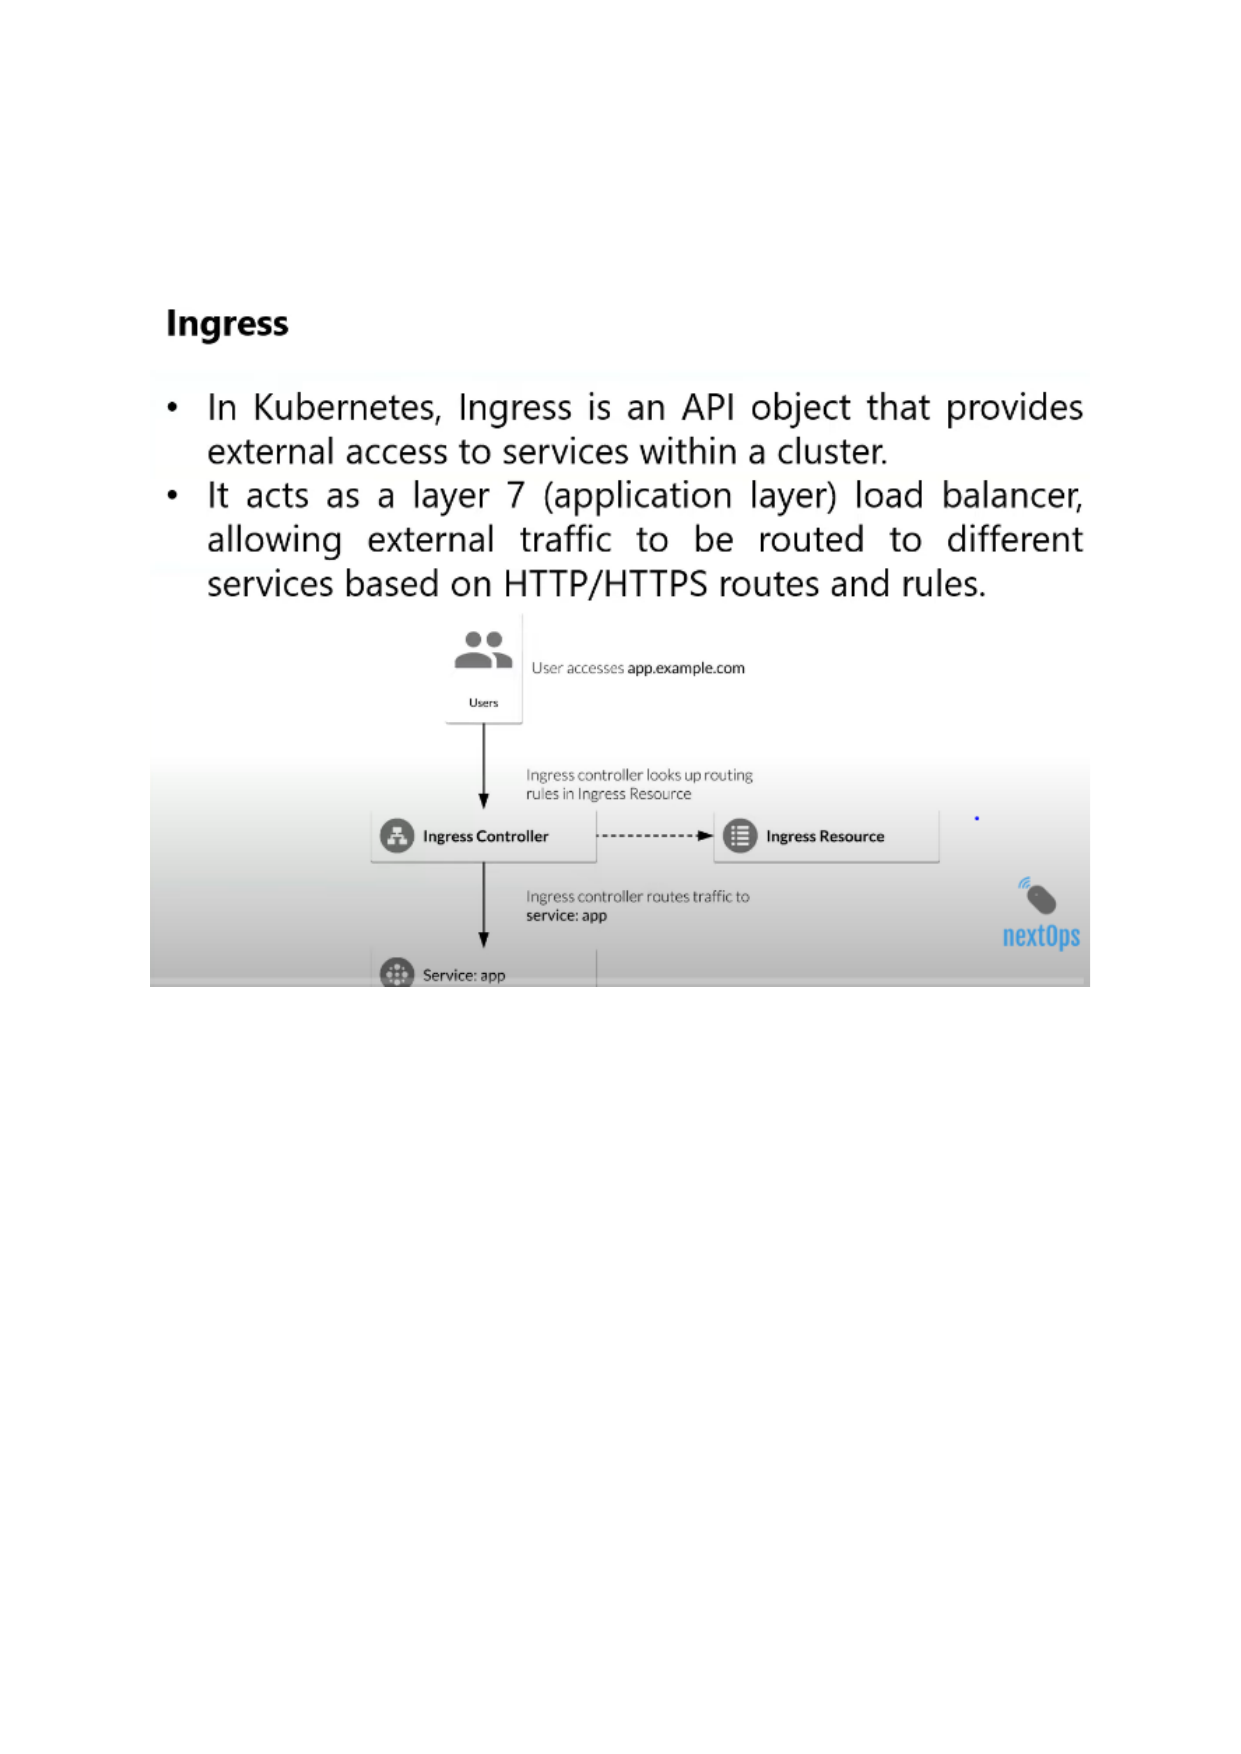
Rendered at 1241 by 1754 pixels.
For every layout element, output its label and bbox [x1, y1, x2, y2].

picture [150, 290, 1091, 987]
